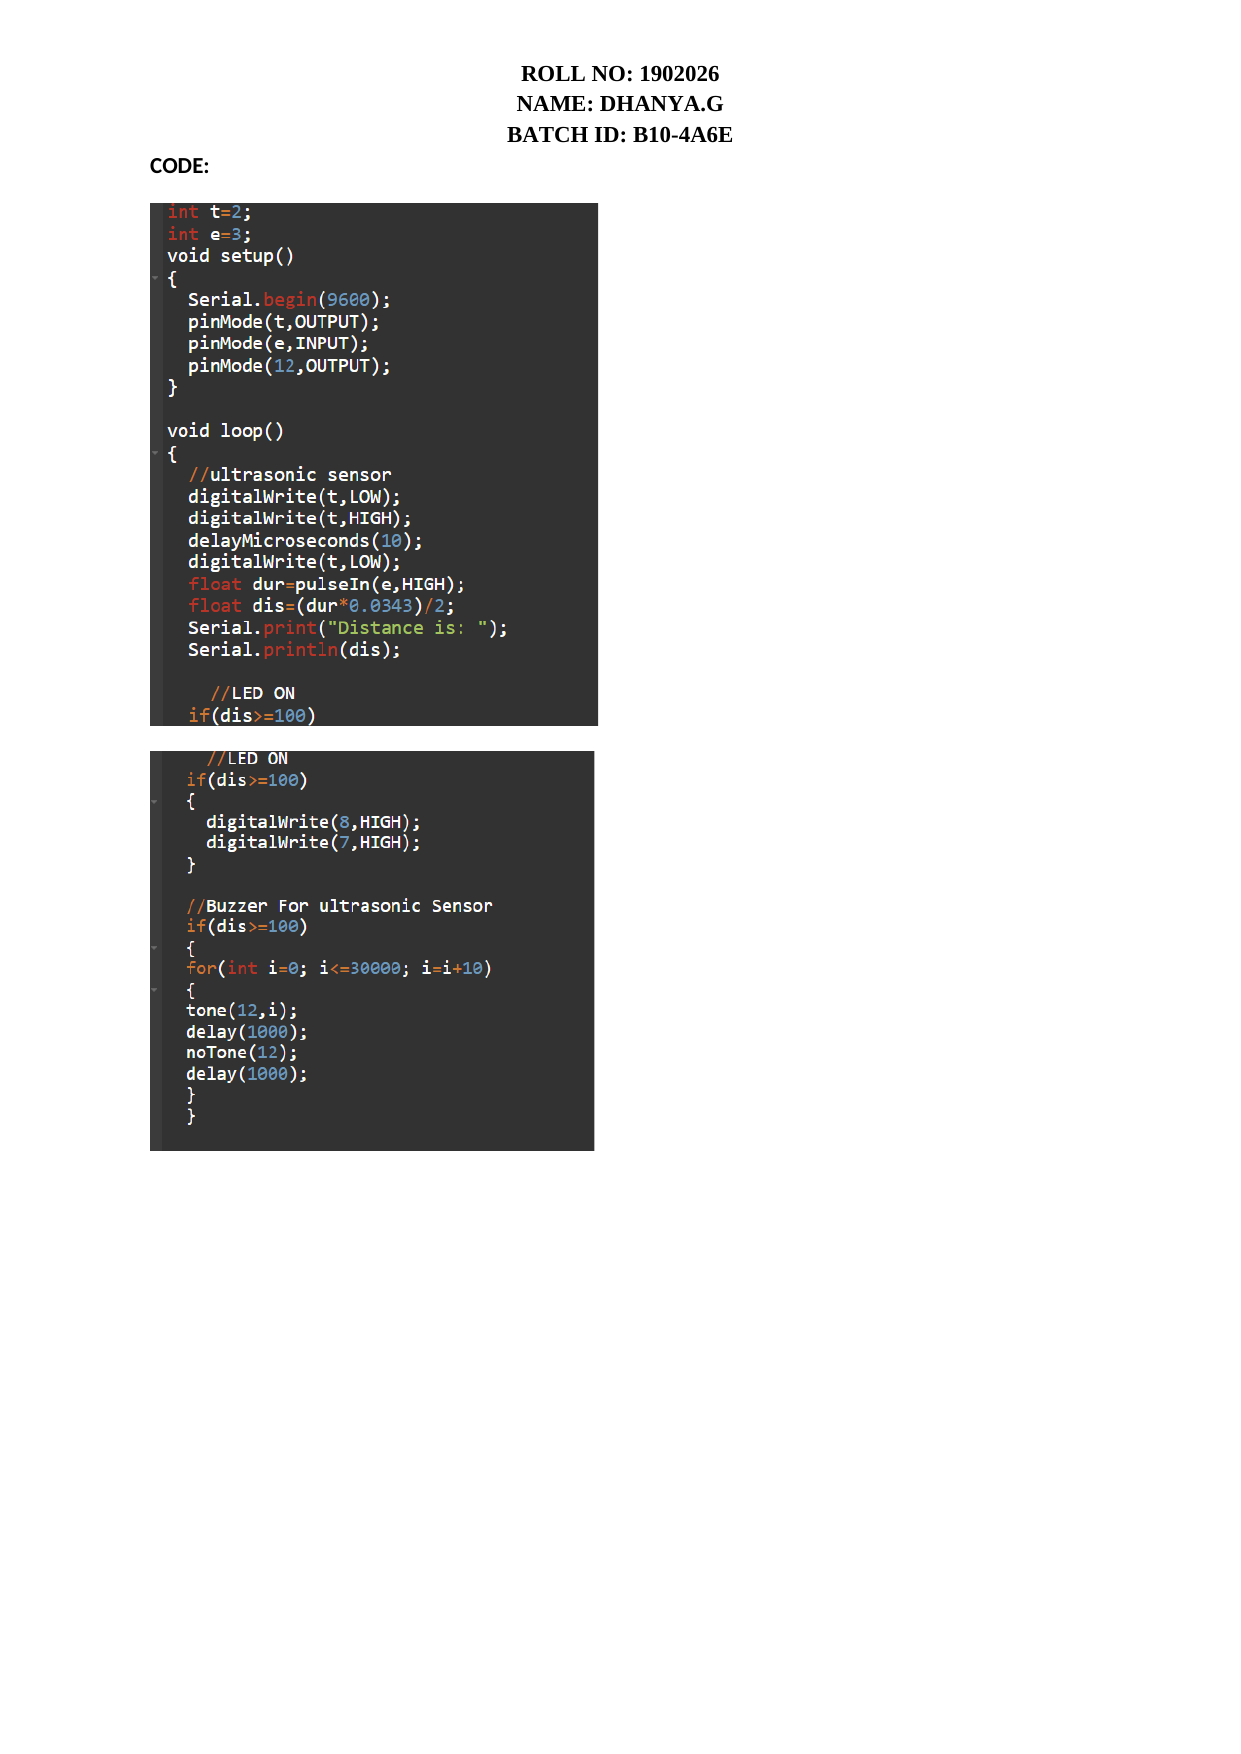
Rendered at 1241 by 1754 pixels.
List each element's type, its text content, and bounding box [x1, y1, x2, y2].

picture [150, 203, 599, 726]
text ROLL NO: 1902026 [150, 60, 1090, 87]
picture [150, 751, 595, 1151]
text NAME: DHANYA.G [150, 91, 1090, 117]
text BATCH ID: B10-4A6E [150, 121, 1090, 147]
text CODE: [150, 151, 1090, 179]
